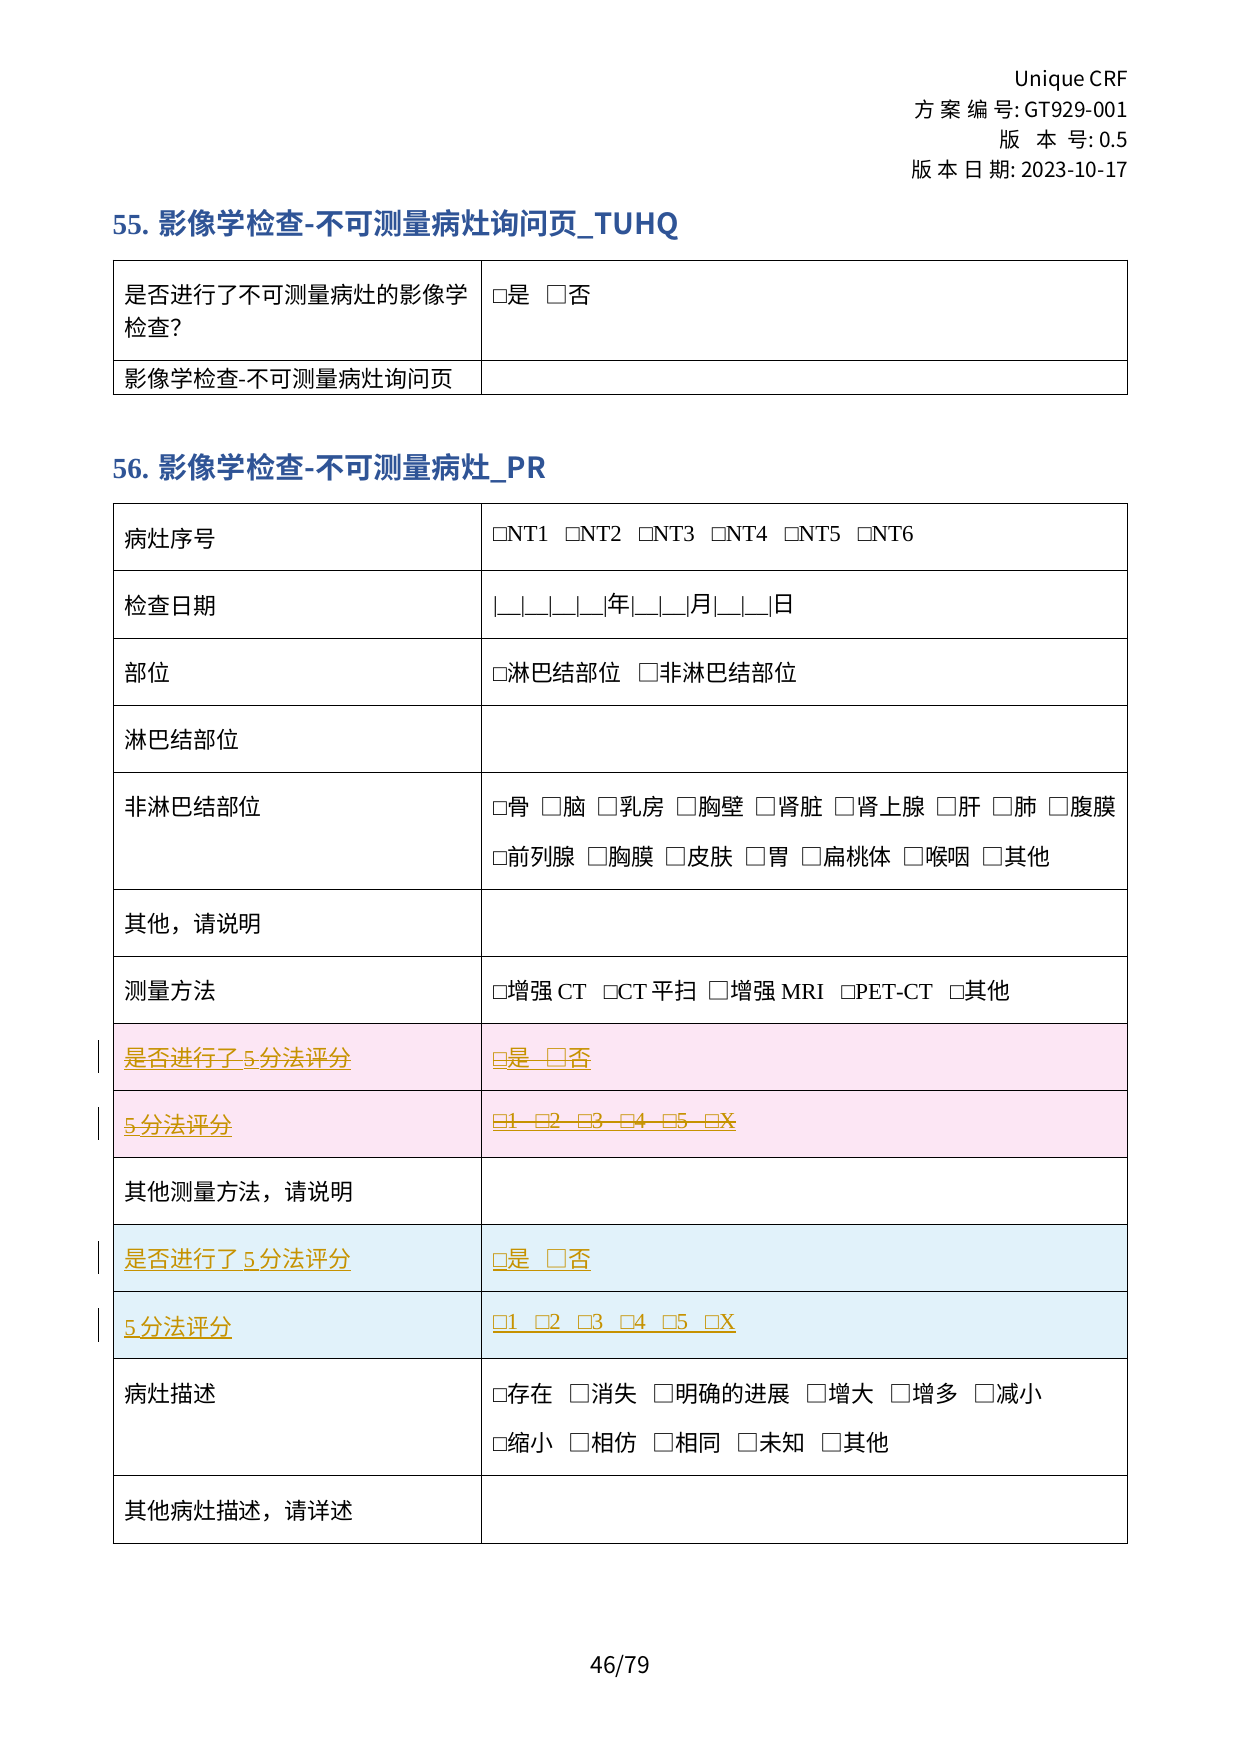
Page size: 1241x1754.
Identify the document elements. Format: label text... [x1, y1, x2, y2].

table_cell 影像学检查-不可测量病灶询问页 [114, 361, 481, 394]
table_cell □骨 □脑 □乳房 □胸壁 □肾脏 □肾上腺 □肝 □肺 □腹膜 □前列腺 □胸膜 □皮肤 □胃 □扁桃体 □喉咽 □其他 [482, 773, 1127, 889]
table_cell 淋巴结部位 [114, 706, 481, 772]
table_cell 其他，请说明 [114, 890, 481, 956]
table_header 病灶序号 [114, 504, 481, 570]
table_cell [482, 1476, 1127, 1543]
table_header □是 □否 [482, 261, 1127, 360]
table_cell □增强CT □CT平扫 □增强MRI □PET-CT □其他 [482, 957, 1127, 1023]
table_cell 其他测量方法，请说明 [114, 1158, 481, 1224]
table_cell [482, 1158, 1127, 1224]
table_cell 部位 [114, 639, 481, 704]
table_cell 检查日期 [114, 571, 481, 637]
subtitle 影像学检查-不可测量病灶询问页_TUHQ [112, 201, 1128, 243]
table_cell 非淋巴结部位 [114, 773, 481, 889]
table_cell □存在 □消失 □明确的进展 □增大 □增多 □减小 □缩小 □相仿 □相同 □未知 □其他 [482, 1359, 1127, 1475]
subtitle 影像学检查-不可测量病灶_PR [112, 444, 1128, 487]
table_cell |__|__|__|__|年|__|__|月|__|__|日 [482, 571, 1127, 637]
table_header 是否进行了不可测量病灶的影像学检查？ [114, 261, 481, 360]
table_cell [482, 890, 1127, 956]
table_cell 其他病灶描述，请详述 [114, 1476, 481, 1543]
table_cell 测量方法 [114, 957, 481, 1023]
table_cell [482, 706, 1127, 772]
table_cell [482, 361, 1127, 394]
table_cell 病灶描述 [114, 1359, 481, 1475]
table_header □NT1 □NT2 □NT3 □NT4 □NT5 □NT6 [482, 504, 1127, 570]
table_cell □淋巴结部位 □非淋巴结部位 [482, 639, 1127, 704]
